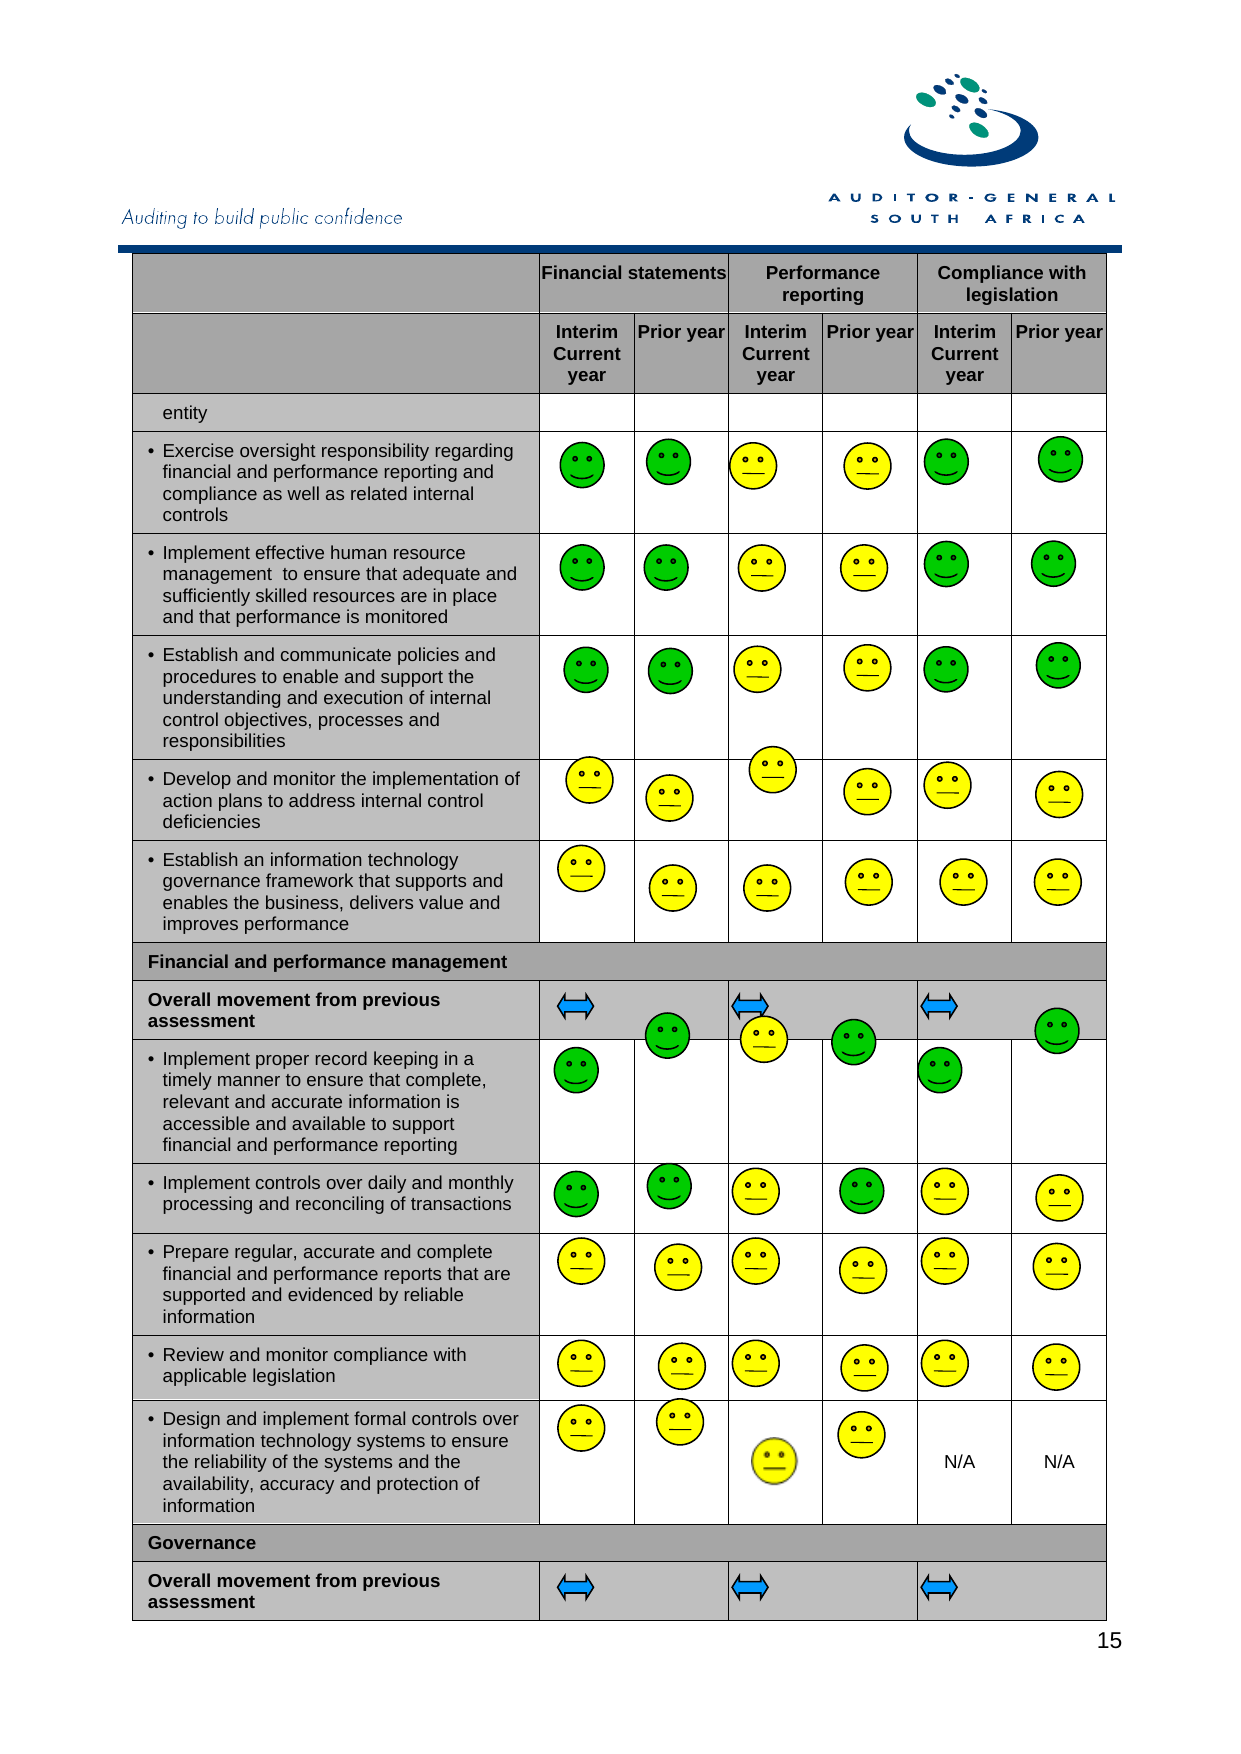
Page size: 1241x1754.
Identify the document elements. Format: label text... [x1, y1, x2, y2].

table_cell Governance [133, 1525, 1106, 1561]
table_cell Overall movement from previous assessment [133, 981, 539, 1039]
table_cell [635, 841, 728, 942]
table_cell [823, 1401, 917, 1523]
table_cell [729, 760, 822, 840]
table_cell [1012, 760, 1106, 840]
table_cell Exercise oversight responsibility regarding financial and performance reporting and compliance as well as related internal controls [133, 432, 539, 533]
table_cell [1012, 1336, 1106, 1399]
table_cell [1012, 432, 1106, 533]
table_cell [729, 1336, 822, 1399]
table_cell [540, 1234, 634, 1335]
table_cell Implement controls over daily and monthly processing and reconciling of transactions [133, 1164, 539, 1233]
table_cell Implement proper record keeping in a timely manner to ensure that complete, relevant and accurate information is accessible and available to support financial and performance reporting [133, 1040, 539, 1163]
table_cell [635, 1234, 728, 1335]
table_cell [918, 1562, 1106, 1620]
table_cell [918, 1164, 1011, 1233]
table_cell [729, 432, 822, 533]
table_cell [635, 432, 728, 533]
table_header Compliance with legislation [918, 254, 1106, 312]
picture [751, 1437, 800, 1487]
table_cell [918, 394, 1011, 431]
table_cell [729, 981, 917, 1039]
table_cell N/A [918, 1401, 1011, 1523]
table_cell [635, 1336, 728, 1399]
table_cell [1012, 636, 1106, 759]
table_cell [729, 1164, 822, 1233]
table_cell [729, 1234, 822, 1335]
table_cell [540, 534, 634, 635]
table_cell [823, 394, 917, 431]
table_cell [729, 1401, 822, 1523]
table_cell [823, 432, 917, 533]
table_cell Interim Current year [918, 314, 1011, 393]
table_cell [1012, 394, 1106, 431]
table_cell [635, 636, 728, 759]
table_cell [823, 1164, 917, 1233]
table_cell [823, 760, 917, 840]
table_cell Interim Current year [540, 314, 634, 393]
table_cell [729, 1562, 917, 1620]
table_cell [635, 394, 728, 431]
table_cell [635, 760, 728, 840]
table_cell [1012, 534, 1106, 635]
table_cell [918, 432, 1011, 533]
table_cell [1012, 1040, 1106, 1163]
table_cell [1012, 841, 1106, 942]
table_cell [823, 1336, 917, 1399]
table_cell [918, 841, 1011, 942]
table_cell [823, 841, 917, 942]
table_cell Establish and communicate policies and procedures to enable and support the understanding and execution of internal control objectives, processes and responsibilities [133, 636, 539, 759]
table_cell [635, 1401, 728, 1523]
table_cell Prior year [635, 314, 728, 393]
table_cell [540, 1164, 634, 1233]
table_cell [918, 1234, 1011, 1335]
table_header [133, 254, 539, 312]
table_cell [823, 636, 917, 759]
table_cell [540, 394, 634, 431]
table_cell [540, 760, 634, 840]
table_cell [918, 1336, 1011, 1399]
table_cell [918, 760, 1011, 840]
table_cell [729, 1040, 822, 1163]
table_cell [635, 1164, 728, 1233]
table_cell [729, 534, 822, 635]
table_cell [540, 841, 634, 942]
table_cell Overall movement from previous assessment [133, 1562, 539, 1620]
table_cell [918, 981, 1106, 1039]
table_cell [540, 1336, 634, 1399]
table_cell [729, 841, 822, 942]
table_cell [635, 1040, 728, 1163]
table_cell [540, 1562, 728, 1620]
table_cell [540, 636, 634, 759]
table_cell Implement effective human resource management to ensure that adequate and sufficiently skilled resources are in place and that performance is monitored [133, 534, 539, 635]
table_cell [540, 981, 728, 1039]
table_cell [540, 432, 634, 533]
table_cell [918, 1040, 1011, 1163]
table_cell [729, 636, 822, 759]
table_header Financial statements [540, 254, 728, 312]
table_cell [729, 394, 822, 431]
table_cell Establish an information technology governance framework that supports and enables the business, delivers value and improves performance [133, 841, 539, 942]
table_cell [540, 1040, 634, 1163]
table_cell Financial and performance management [133, 943, 1106, 980]
table_cell [823, 1234, 917, 1335]
table_cell [918, 636, 1011, 759]
table_cell Prior year [823, 314, 917, 393]
table_cell Prior year [1012, 314, 1106, 393]
table_cell [1012, 1164, 1106, 1233]
table_cell Review and monitor compliance with applicable legislation [133, 1336, 539, 1399]
table_cell [918, 534, 1011, 635]
table_cell Interim Current year [729, 314, 822, 393]
table_header Performance reporting [729, 254, 917, 312]
table_cell [1012, 1234, 1106, 1335]
table_cell Design and implement formal controls over information technology systems to ensure the reliability of the systems and the availability, accuracy and protection of information [133, 1401, 539, 1523]
table_cell [133, 314, 539, 393]
table_cell [635, 534, 728, 635]
table_cell [540, 1401, 634, 1523]
table_cell Develop and monitor the implementation of action plans to address internal control deficiencies [133, 760, 539, 840]
table_cell [823, 534, 917, 635]
table_cell N/A [1012, 1401, 1106, 1523]
table_cell Prepare regular, accurate and complete financial and performance reports that are supported and evidenced by reliable information [133, 1234, 539, 1335]
table_cell [823, 1040, 917, 1163]
